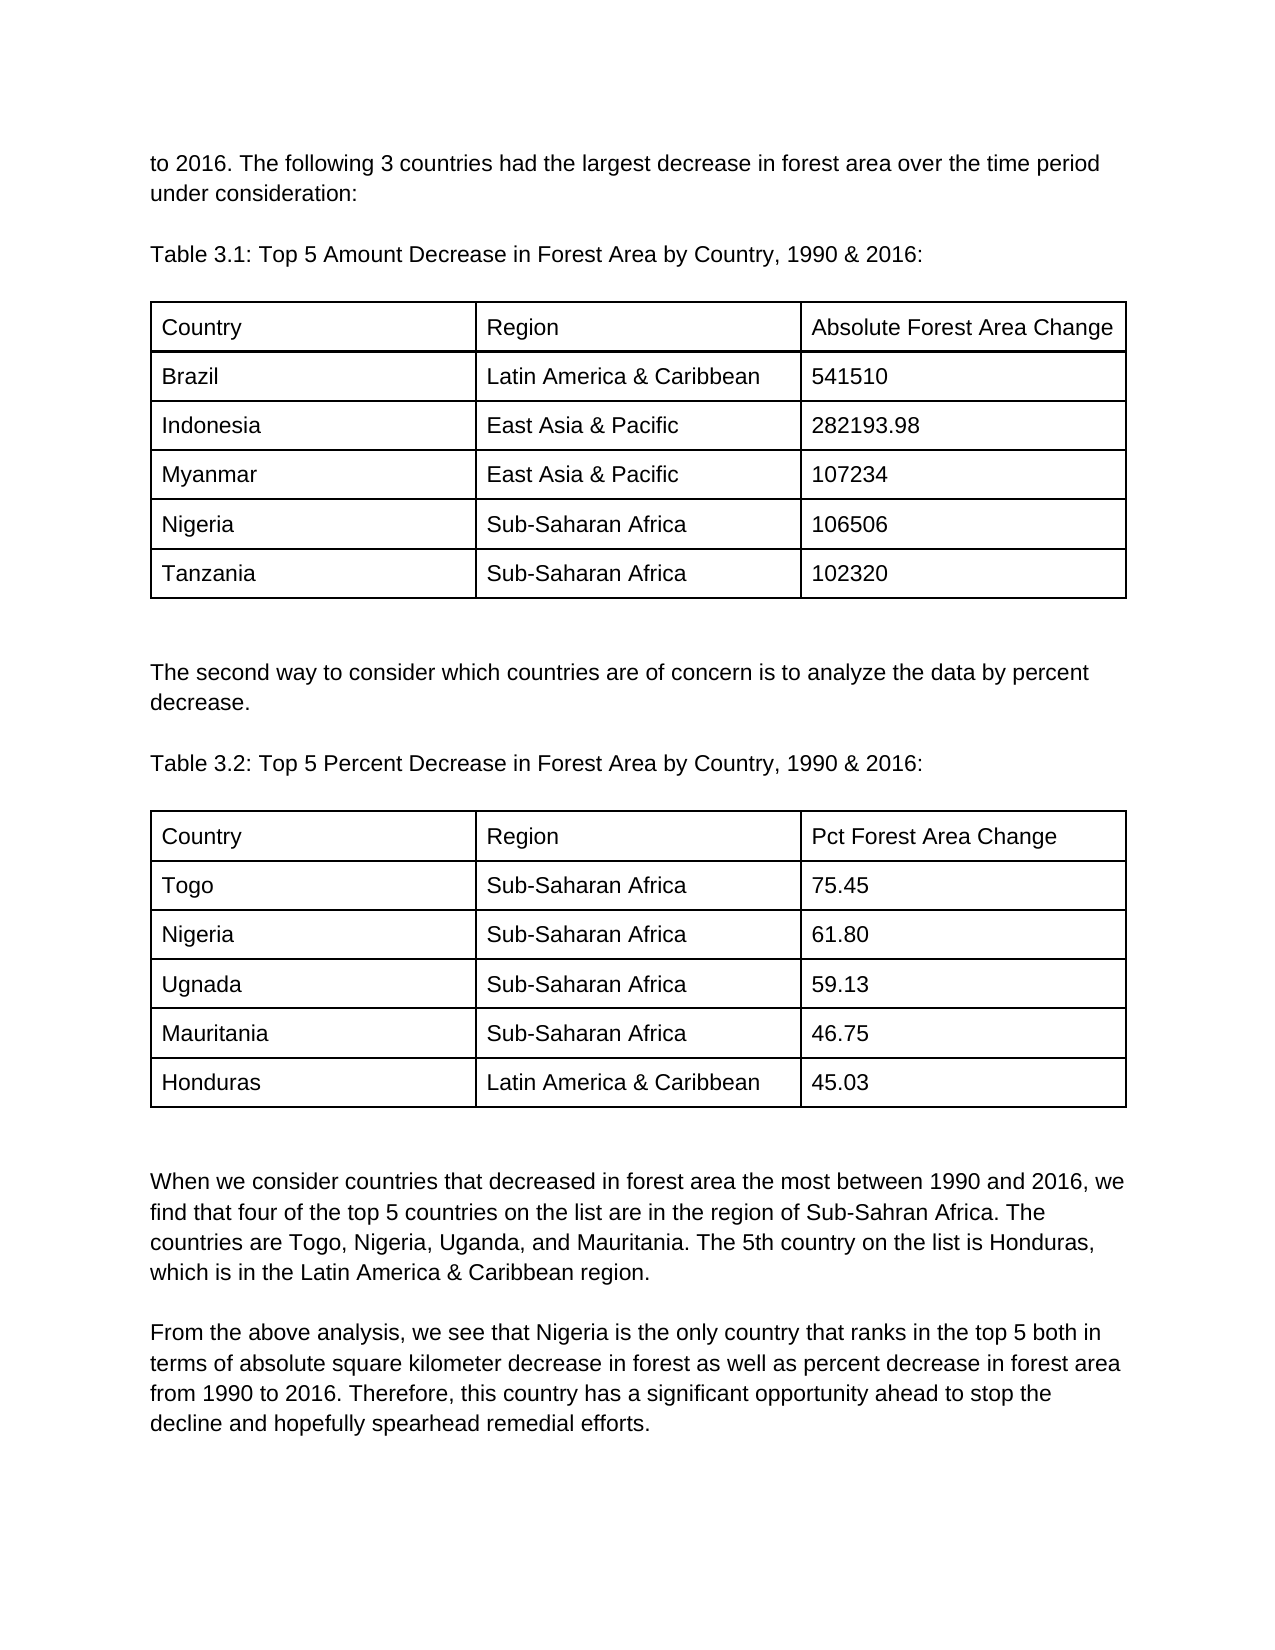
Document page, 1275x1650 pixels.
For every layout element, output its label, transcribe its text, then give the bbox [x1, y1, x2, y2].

table_cell East Asia & Pacific [477, 402, 800, 449]
table_cell 59.13 [802, 960, 1125, 1007]
table_header Absolute Forest Area Change [802, 303, 1125, 350]
table_cell 45.03 [802, 1059, 1125, 1106]
table_cell 102320 [802, 550, 1125, 597]
table_header Pct Forest Area Change [802, 812, 1125, 859]
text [150, 150, 1125, 207]
table_cell Sub-Saharan Africa [477, 960, 800, 1007]
table_cell Sub-Saharan Africa [477, 862, 800, 909]
table_cell Nigeria [152, 500, 475, 547]
table_cell 106506 [802, 500, 1125, 547]
table_cell Togo [152, 862, 475, 909]
text From the above analysis, we see that Nigeria is the only country that ranks in the top 5 both in terms of absolute square kilometer decrease in forest as well as percent decrease in forest area from 1990 to 2016. Therefore, this country has a significant opportunity ahead to stop the decline and hopefully spearhead remedial efforts. [150, 1319, 1125, 1436]
table_cell Ugnada [152, 960, 475, 1007]
text Table 3.2: Top 5 Percent Decrease in Forest Area by Country, 1990 & 2016: [150, 750, 1125, 776]
table_cell Brazil [152, 353, 475, 399]
text The second way to consider which countries are of concern is to analyze the data by percent decrease. [150, 659, 1125, 716]
table_cell Myanmar [152, 451, 475, 498]
table_cell 75.45 [802, 862, 1125, 909]
table_cell Honduras [152, 1059, 475, 1106]
table_header Country [152, 812, 475, 859]
table_cell Sub-Saharan Africa [477, 1009, 800, 1057]
table_cell 46.75 [802, 1009, 1125, 1057]
table_cell Tanzania [152, 550, 475, 597]
table_cell Sub-Saharan Africa [477, 550, 800, 597]
table_cell East Asia & Pacific [477, 451, 800, 498]
table_header Region [477, 812, 800, 859]
table_cell Latin America & Caribbean [477, 1059, 800, 1106]
table_cell 107234 [802, 451, 1125, 498]
table_cell Sub-Saharan Africa [477, 500, 800, 547]
table_cell Mauritania [152, 1009, 475, 1057]
table_cell 541510 [802, 353, 1125, 399]
table_cell 61.80 [802, 911, 1125, 958]
text When we consider countries that decreased in forest area the most between 1990 and 2016, we find that four of the top 5 countries on the list are in the region of Sub-Sahran Africa. The countries are Togo, Nigeria, Uganda, and Mauritania. The 5th country on the list is Honduras, which is in the Latin America & Caribbean region. [150, 1168, 1125, 1285]
table_cell Latin America & Caribbean [477, 353, 800, 399]
table_cell Indonesia [152, 402, 475, 449]
table_cell Nigeria [152, 911, 475, 958]
table_cell 282193.98 [802, 402, 1125, 449]
text Table 3.1: Top 5 Amount Decrease in Forest Area by Country, 1990 & 2016: [150, 241, 1125, 267]
table_cell Sub-Saharan Africa [477, 911, 800, 958]
table_header Country [152, 303, 475, 350]
table_header Region [477, 303, 800, 350]
